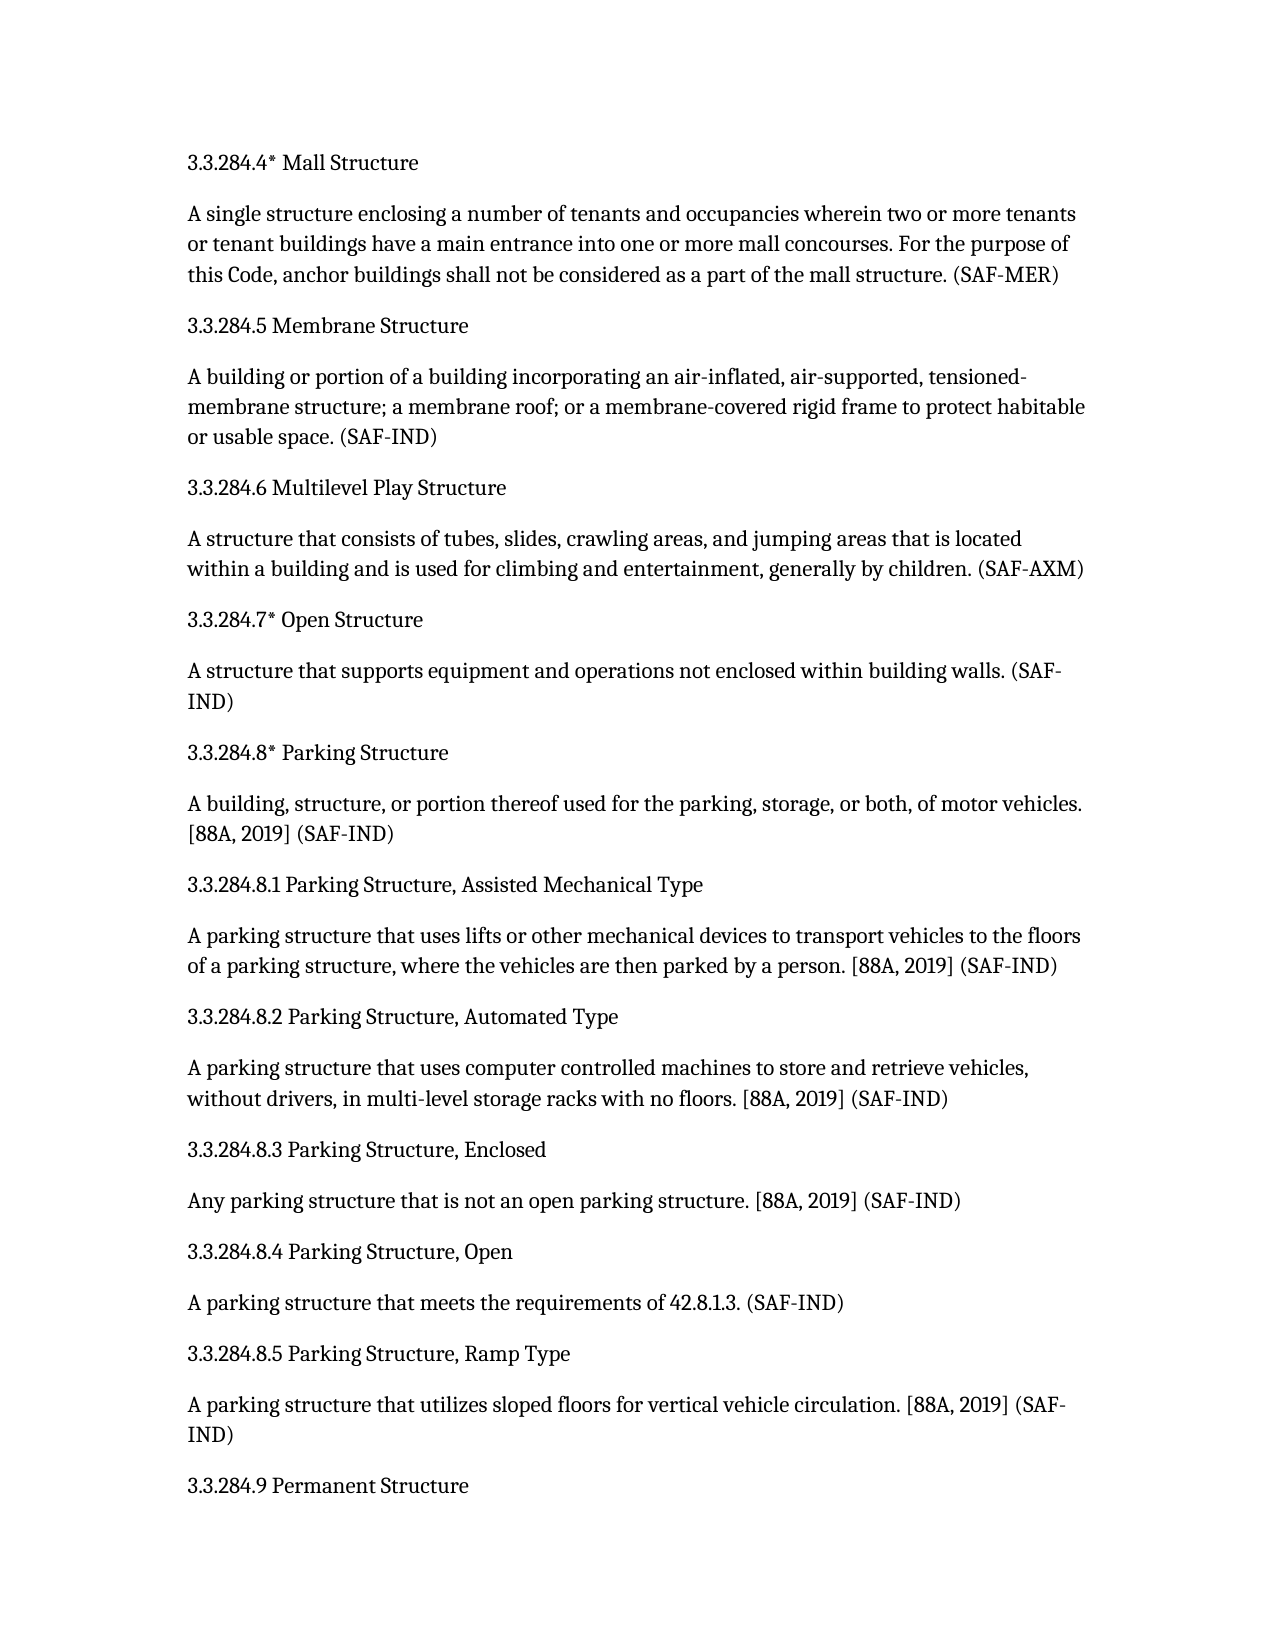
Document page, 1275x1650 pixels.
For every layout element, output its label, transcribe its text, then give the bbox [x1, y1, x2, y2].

text 3.3.284.4* Mall Structure [187, 150, 1087, 176]
text A building or portion of a building incorporating an air-inflated, air-supported, tensioned-membrane structure; a membrane roof; or a membrane-covered rigid frame to protect habitable or usable space. (SAF-IND) [187, 363, 1087, 450]
text 3.3.284.8* Parking Structure [187, 739, 1087, 766]
text A building, structure, or portion thereof used for the parking, storage, or both, of motor vehicles. [88A, 2019] (SAF-IND) [187, 791, 1087, 847]
text 3.3.284.8.1 Parking Structure, Assisted Mechanical Type [187, 872, 1087, 898]
text A single structure enclosing a number of tenants and occupancies wherein two or more tenants or tenant buildings have a main entrance into one or more mall concourses. For the purpose of this Code, anchor buildings shall not be considered as a part of the mall structure. (SAF-MER) [187, 201, 1087, 288]
text 3.3.284.8.2 Parking Structure, Automated Type [187, 1004, 1087, 1031]
text 3.3.284.8.3 Parking Structure, Enclosed [187, 1136, 1087, 1163]
text 3.3.284.7* Open Structure [187, 607, 1087, 634]
text A parking structure that uses lifts or other mechanical devices to transport vehicles to the floors of a parking structure, where the vehicles are then parked by a person. [88A, 2019] (SAF-IND) [187, 923, 1087, 979]
text 3.3.284.9 Permanent Structure [187, 1473, 1087, 1499]
text A structure that consists of tubes, slides, crawling areas, and jumping areas that is located within a building and is used for climbing and entertainment, generally by children. (SAF-AXM) [187, 526, 1087, 583]
text 3.3.284.8.4 Parking Structure, Open [187, 1238, 1087, 1265]
text A structure that supports equipment and operations not enclosed within building walls. (SAF-IND) [187, 658, 1087, 715]
text A parking structure that utilizes sloped floors for vertical vehicle circulation. [88A, 2019] (SAF-IND) [187, 1392, 1087, 1448]
text 3.3.284.6 Multilevel Play Structure [187, 475, 1087, 501]
text 3.3.284.5 Membrane Structure [187, 312, 1087, 339]
text A parking structure that meets the requirements of 42.8.1.3. (SAF-IND) [187, 1289, 1087, 1316]
text A parking structure that uses computer controlled machines to store and retrieve vehicles, without drivers, in multi-level storage racks with no floors. [88A, 2019] (SAF-IND) [187, 1055, 1087, 1112]
text 3.3.284.8.5 Parking Structure, Ramp Type [187, 1341, 1087, 1367]
text Any parking structure that is not an open parking structure. [88A, 2019] (SAF-IND) [187, 1187, 1087, 1214]
